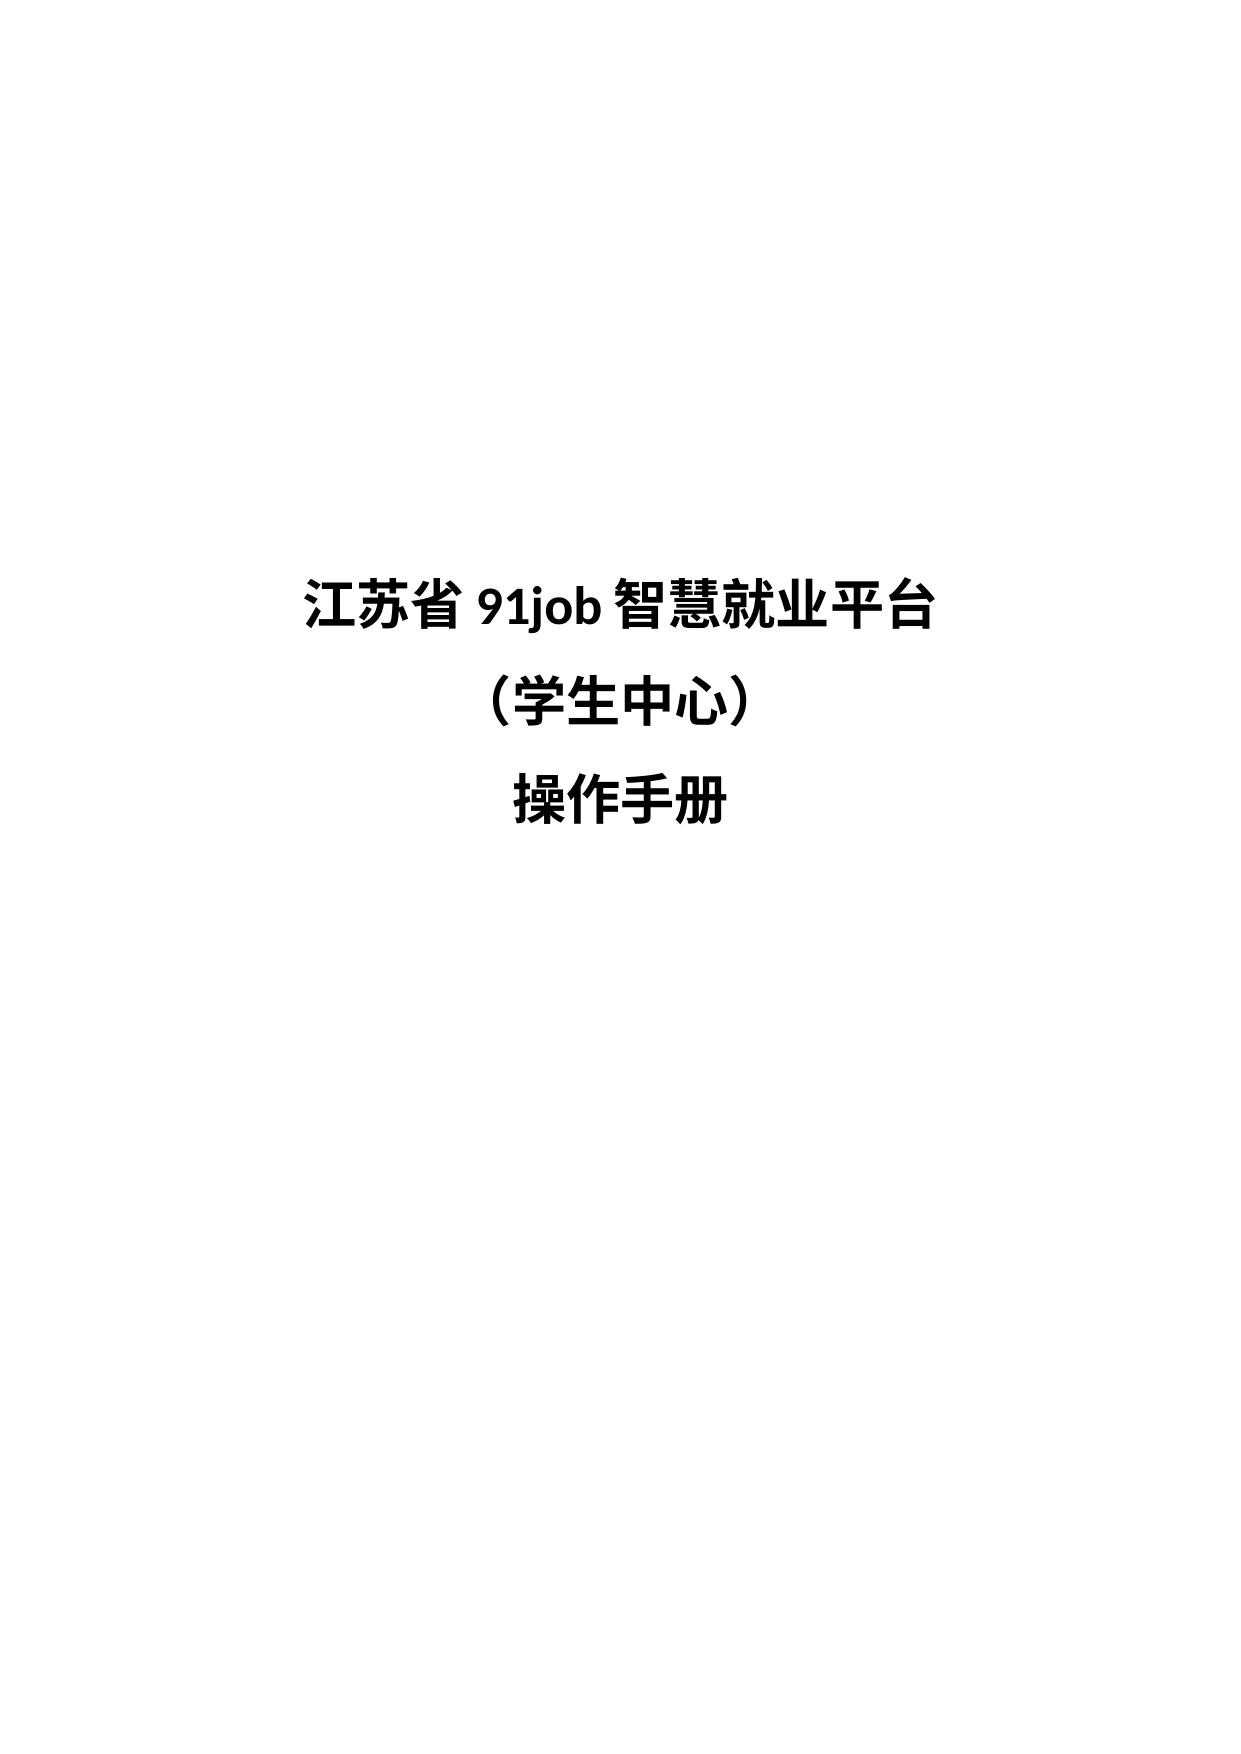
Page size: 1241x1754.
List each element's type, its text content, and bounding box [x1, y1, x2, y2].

text （学生中心） [187, 649, 1053, 747]
text 操作手册 [187, 747, 1053, 844]
text 江苏省91job智慧就业平台 [187, 552, 1053, 649]
